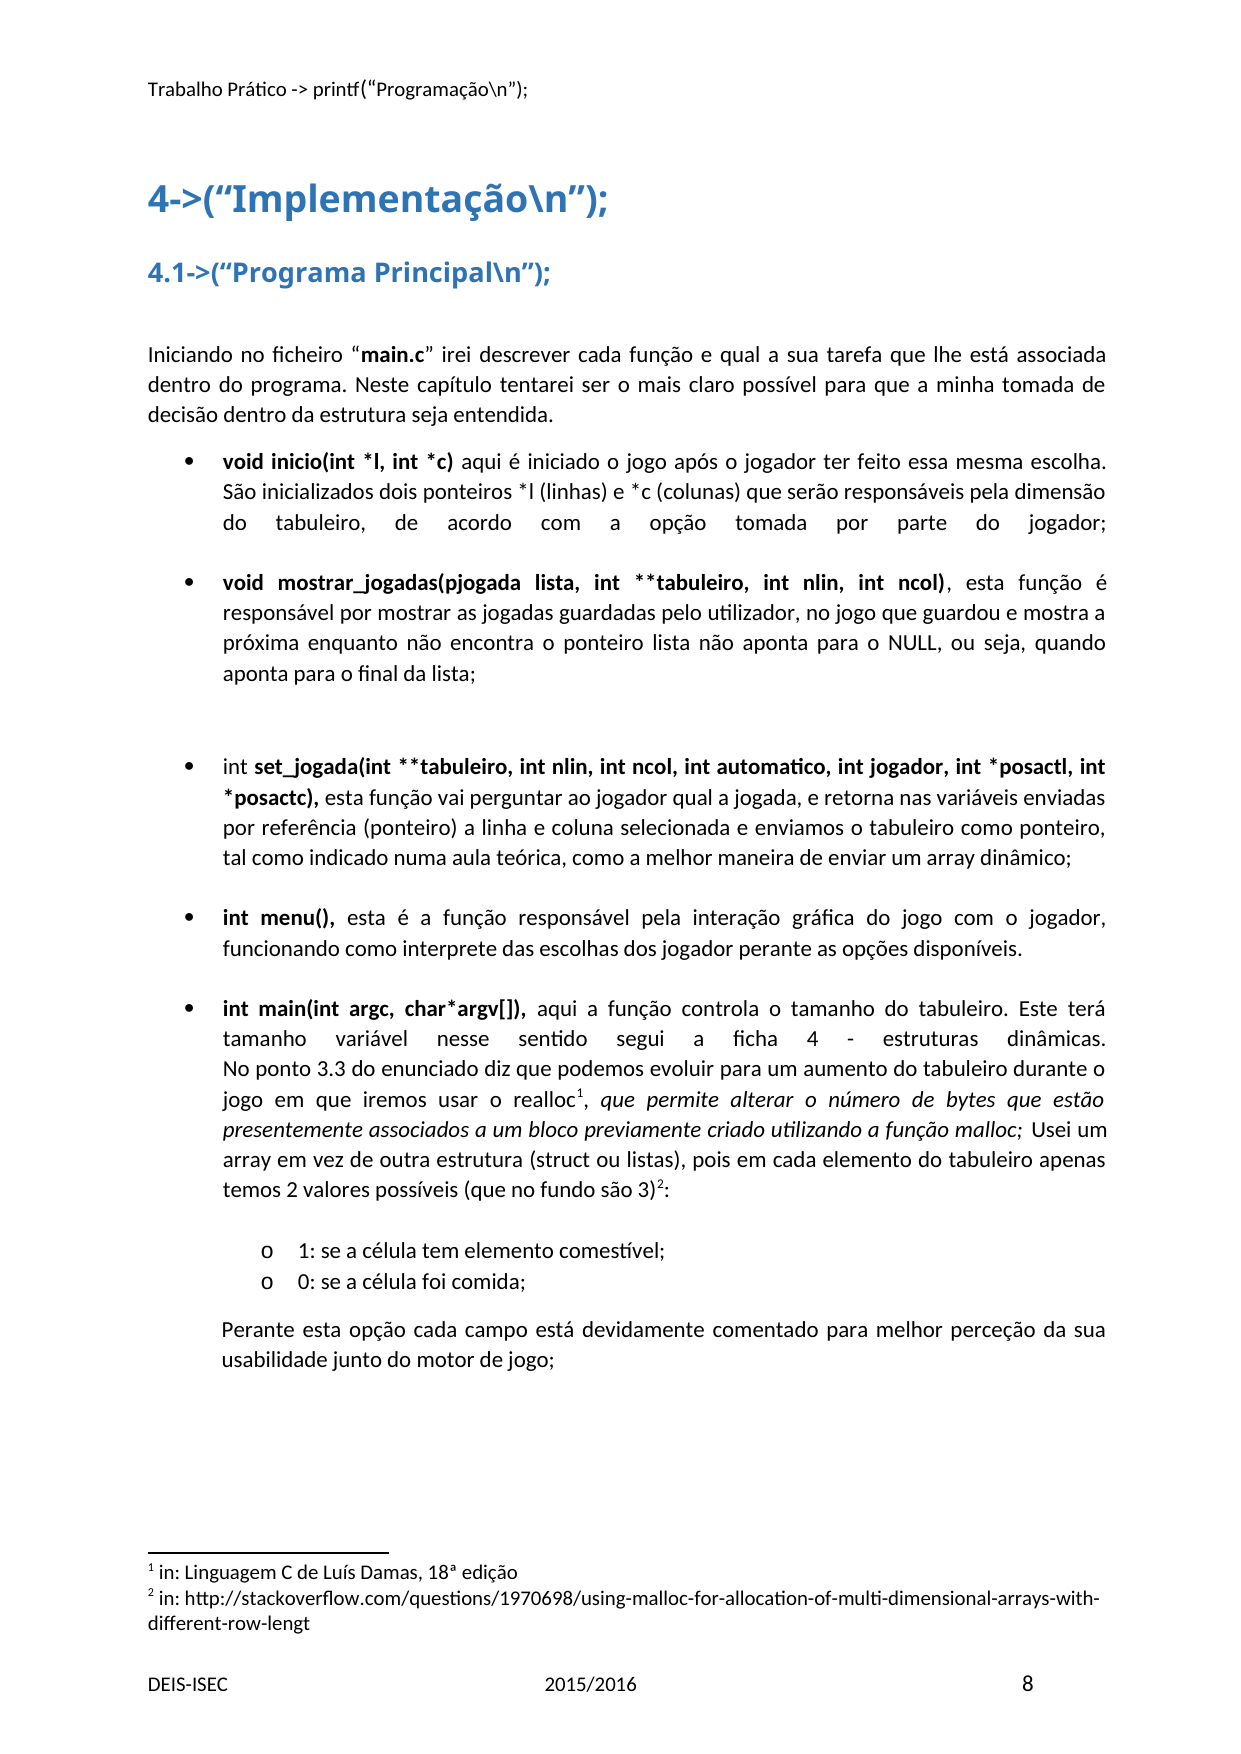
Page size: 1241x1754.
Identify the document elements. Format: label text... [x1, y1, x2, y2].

list int main(int argc, char*argv[]), aqui a função controla o tamanho do tabuleiro. Este terá tamanho variável nesse sentido segui a ficha 4 - estruturas dinâmicas. No ponto 3.3 do enunciado diz que podemos evoluir para um aumento do tabuleiro durante o jogo em que iremos usar o realloc, que permite alterar o número de bytes que estão presentemente associados a um bloco previamente criado utilizando a função malloc; Usei um array em vez de outra estrutura (struct ou listas), pois em cada elemento do tabuleiro apenas temos 2 valores possíveis (que no fundo são 3): [185, 994, 1107, 1203]
list void mostrar_jogadas(pjogada lista, int **tabuleiro, int nlin, int ncol), esta função é responsável por mostrar as jogadas guardadas pelo utilizador, no jogo que guardou e mostra a próxima enquanto não encontra o ponteiro lista não aponta para o NULL, ou seja, quando aponta para o final da lista; [185, 568, 1107, 687]
subtitle 4->(“Implementação\n”); [148, 173, 1107, 224]
text Perante esta opção cada campo está devidamente comentado para melhor perceção da sua usabilidade junto do motor de jogo; [221, 1315, 1107, 1374]
list 0: se a célula foi comida; [260, 1267, 1107, 1296]
list int menu(), esta é a função responsável pela interação gráfica do jogo com o jogador, funcionando como interprete das escolhas dos jogador perante as opções disponíveis. [185, 903, 1107, 962]
subtitle 4.1->(“Programa Principal\n”); [148, 253, 1107, 290]
list 1: se a célula tem elemento comestível; [260, 1236, 1107, 1265]
list int set_jogada(int **tabuleiro, int nlin, int ncol, int automatico, int jogador, int *posactl, int *posactc), esta função vai perguntar ao jogador qual a jogada, e retorna nas variáveis enviadas por referência (ponteiro) a linha e coluna selecionada e enviamos o tabuleiro como ponteiro, tal como indicado numa aula teórica, como a melhor maneira de enviar um array dinâmico; [185, 752, 1107, 871]
text Iniciando no ficheiro “main.c” irei descrever cada função e qual a sua tarefa que lhe está associada dentro do programa. Neste capítulo tentarei ser o mais claro possível para que a minha tomada de decisão dentro da estrutura seja entendida. [148, 340, 1107, 428]
list void inicio(int *l, int *c) aqui é iniciado o jogo após o jogador ter feito essa mesma escolha. São inicializados dois ponteiros *l (linhas) e *c (colunas) que serão responsáveis pela dimensão do tabuleiro, de acordo com a opção tomada por parte do jogador; [185, 447, 1107, 566]
